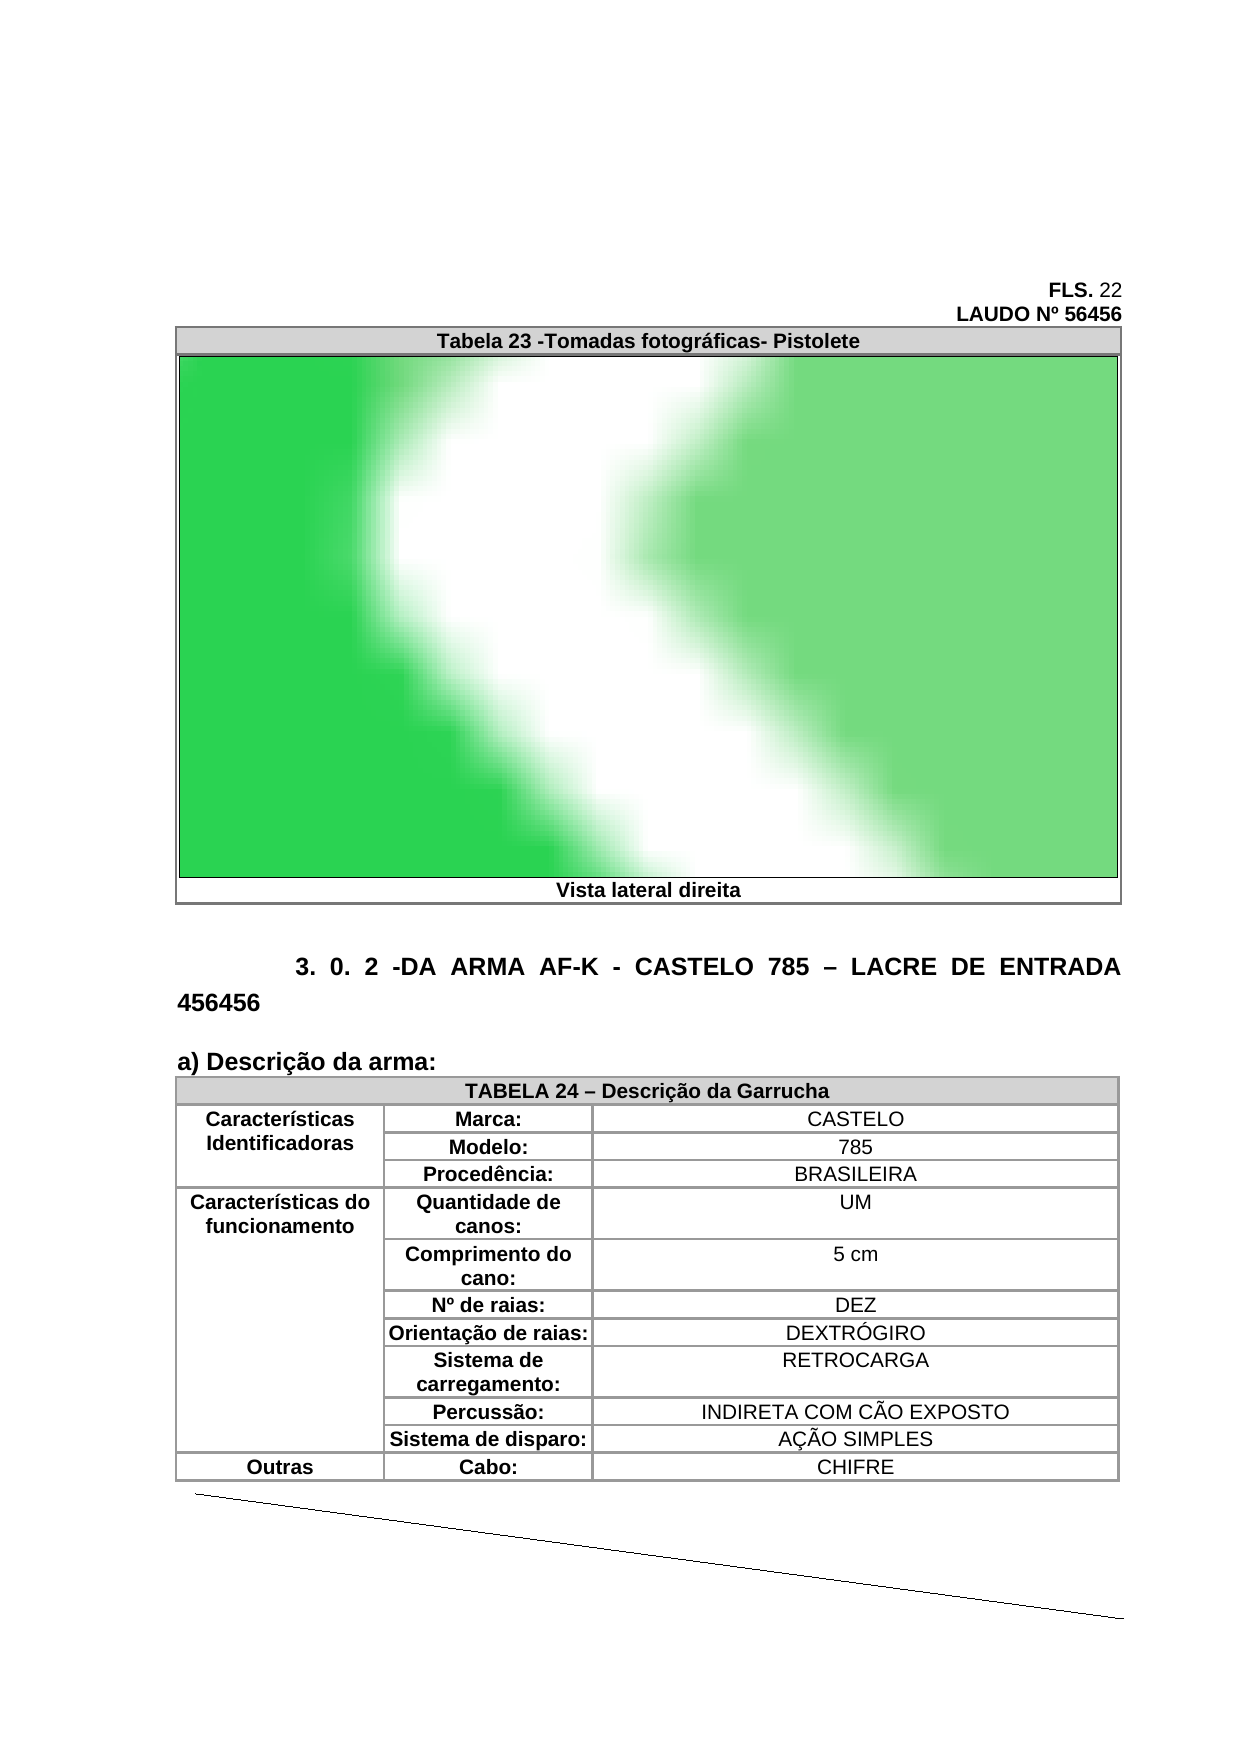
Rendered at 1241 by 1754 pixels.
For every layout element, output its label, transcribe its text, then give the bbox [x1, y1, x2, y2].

table_cell DEXTRÓGIRO [594, 1320, 1117, 1344]
table_cell Cabo: [385, 1454, 591, 1479]
table_cell Procedência: [385, 1161, 591, 1186]
table_cell DEZ [594, 1292, 1117, 1317]
table_cell BRASILEIRA [594, 1161, 1117, 1186]
table_cell UM [594, 1189, 1117, 1238]
table_header Tabela 23 -Tomadas fotográficas- Pistolete [177, 328, 1120, 353]
table_cell 785 [594, 1134, 1117, 1158]
table_cell CHIFRE [594, 1454, 1117, 1479]
table_cell Vista lateral direita [177, 356, 1120, 902]
picture [180, 357, 1117, 877]
table_cell Outras Características [177, 1454, 383, 1479]
table_cell AÇÃO SIMPLES [594, 1426, 1117, 1451]
table_cell Sistema de carregamento: [385, 1347, 591, 1396]
table_cell INDIRETA COM CÃO EXPOSTO [594, 1399, 1117, 1424]
table_cell Modelo: [385, 1134, 591, 1158]
table_cell CASTELO [594, 1106, 1117, 1131]
table_cell Quantidade de canos: [385, 1189, 591, 1238]
table_cell Características do funcionamento [177, 1189, 383, 1451]
table_cell Percussão: [385, 1399, 591, 1424]
table_cell Comprimento do cano: [385, 1240, 591, 1289]
table_cell Características Identificadoras [177, 1106, 383, 1186]
text a) Descrição da arma: [177, 1047, 1122, 1076]
table_cell Nº de raias: [385, 1292, 591, 1317]
table_header TABELA 24 – Descrição da Garrucha [177, 1078, 1117, 1103]
text 3. 0. 2 -DA ARMA AF-K - CASTELO 785 – LACRE DE ENTRADA 456456 [177, 952, 1122, 1016]
table_cell RETROCARGA [594, 1347, 1117, 1396]
table_cell Marca: [385, 1106, 591, 1131]
table_cell Sistema de disparo: [385, 1426, 591, 1451]
table_cell 5 cm [594, 1240, 1117, 1289]
table_cell Orientação de raias: [385, 1320, 591, 1344]
